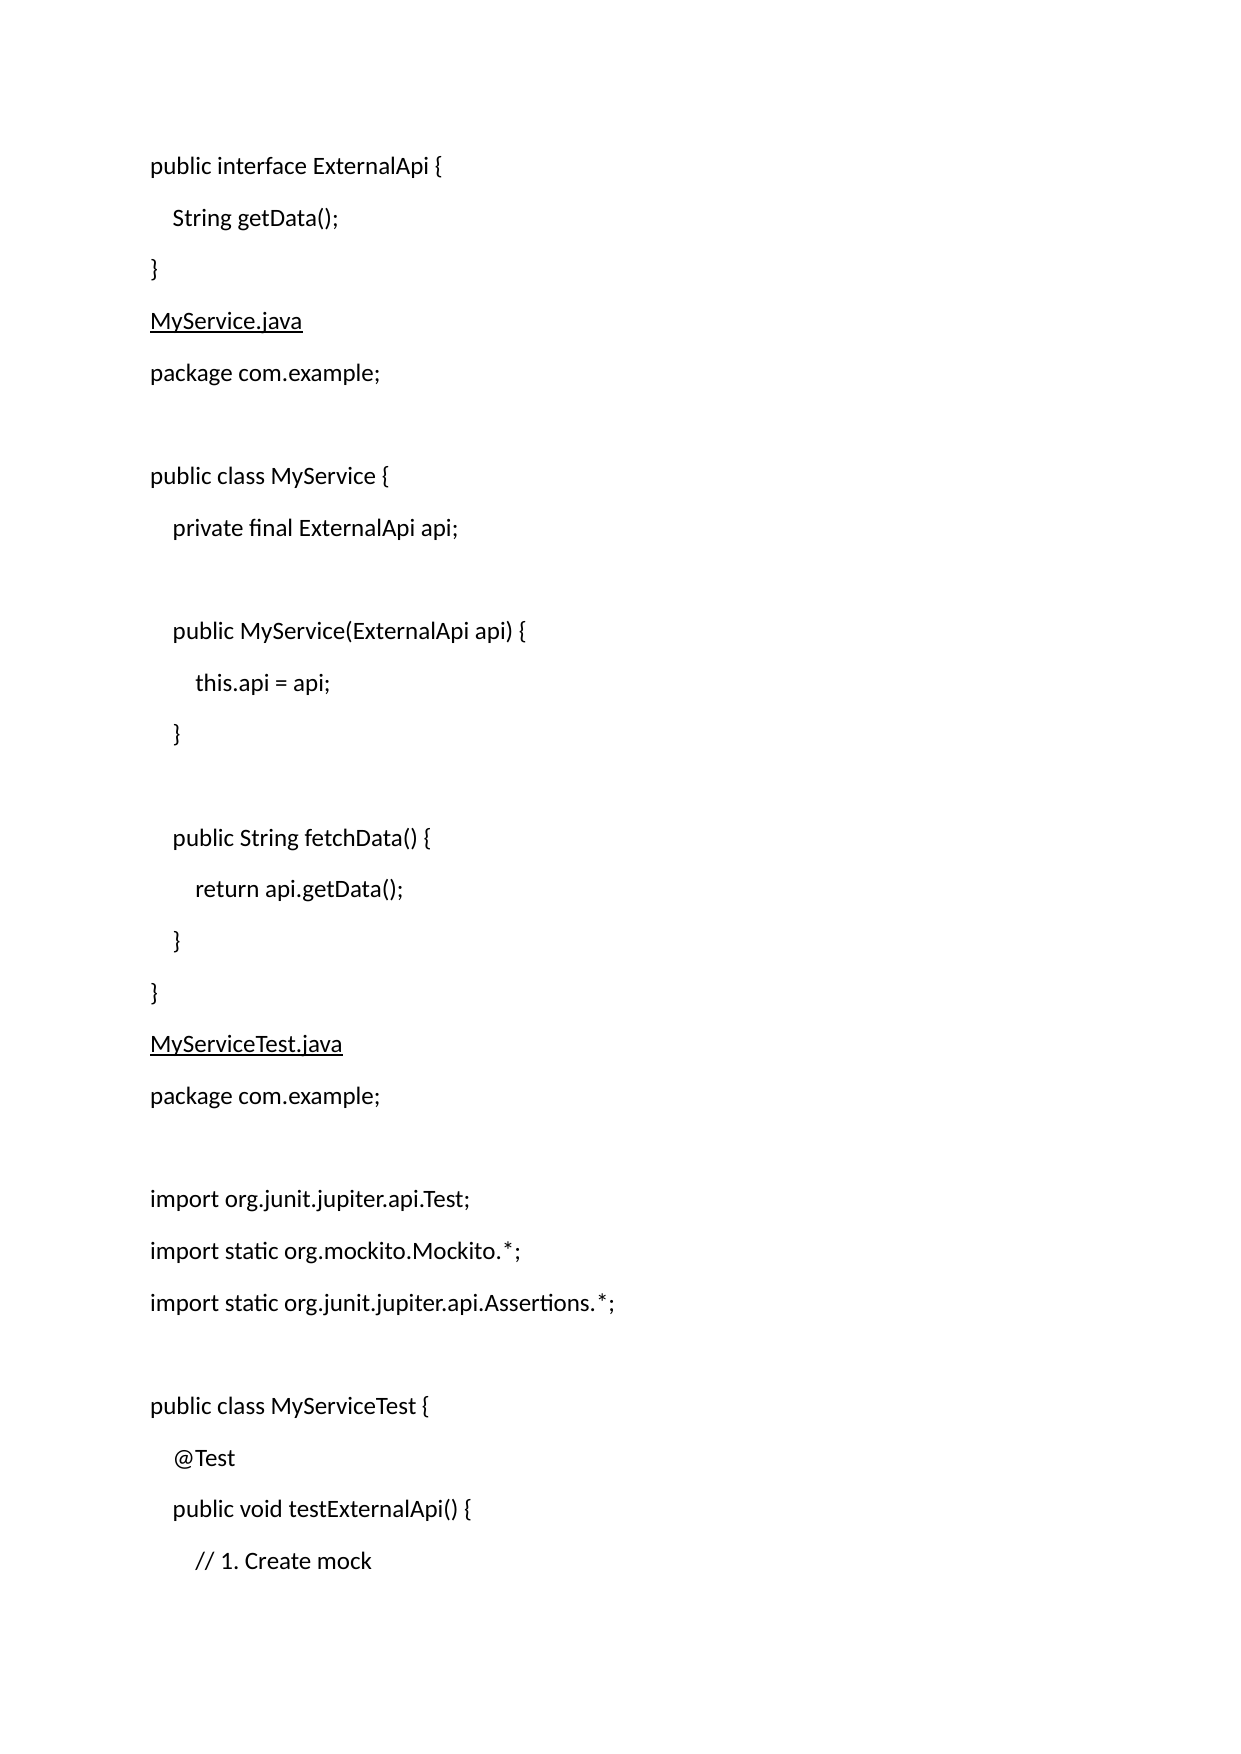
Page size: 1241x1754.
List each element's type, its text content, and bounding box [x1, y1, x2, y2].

text public class MyServiceTest { [150, 1390, 1090, 1421]
text package com.example; [150, 1080, 1090, 1111]
text public MyService(ExternalApi api) { [150, 615, 1090, 646]
text } [150, 718, 1090, 749]
text import org.junit.jupiter.api.Test; [150, 1183, 1090, 1214]
text public String fetchData() { [150, 822, 1090, 852]
text MyServiceTest.java [150, 1028, 1090, 1059]
text } [150, 977, 1090, 1007]
text import static org.mockito.Mockito.*; [150, 1235, 1090, 1266]
text MyService.java [150, 305, 1090, 336]
text } [150, 925, 1090, 956]
text public class MyService { [150, 460, 1090, 491]
text package com.example; [150, 357, 1090, 387]
text @Test [150, 1442, 1090, 1472]
text public interface ExternalApi { [150, 150, 1090, 181]
text } [150, 253, 1090, 284]
text import static org.junit.jupiter.api.Assertions.*; [150, 1287, 1090, 1317]
text String getData(); [150, 202, 1090, 232]
text this.api = api; [150, 667, 1090, 697]
text private final ExternalApi api; [150, 512, 1090, 542]
text return api.getData(); [150, 873, 1090, 904]
text // 1. Create mock [150, 1545, 1090, 1576]
text public void testExternalApi() { [150, 1493, 1090, 1524]
